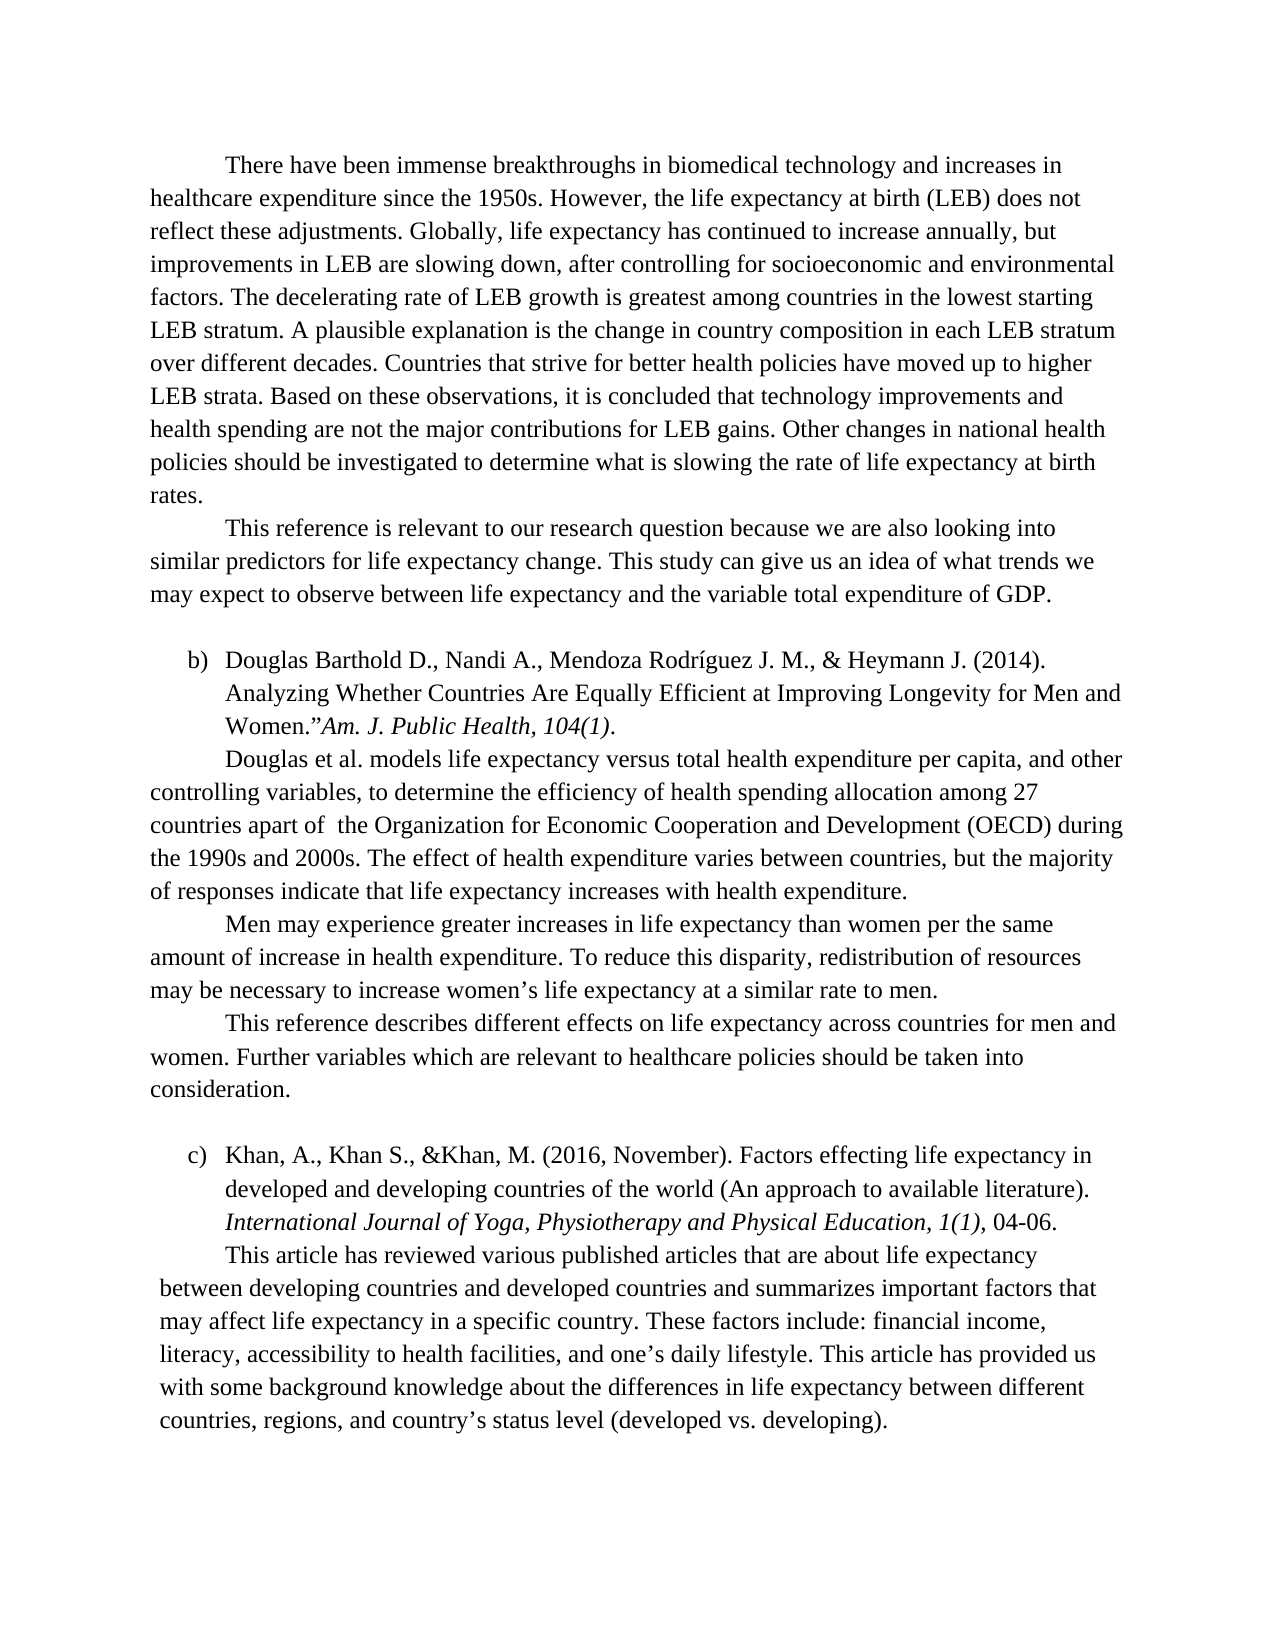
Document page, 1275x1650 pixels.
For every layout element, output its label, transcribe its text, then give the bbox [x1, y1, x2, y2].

list Douglas Barthold D., Nandi A., Mendoza Rodríguez J. M., & Heymann J. (2014). Analyzing Whether Countries Are Equally Efficient at Improving Longevity for Men and Women.”Am. J. Public Health, 104(1). [187, 645, 1125, 740]
text This article has reviewed various published articles that are about life expectancy between developing countries and developed countries and summarizes important factors that may affect life expectancy in a specific country. These factors include: financial income, literacy, accessibility to health facilities, and one’s daily lifestyle. This article has provided us with some background knowledge about the differences in life expectancy between different countries, regions, and country’s status level (developed vs. developing). [159, 1240, 1125, 1433]
text Men may experience greater increases in life expectancy than women per the same amount of increase in health expenditure. To reduce this disparity, redistribution of resources may be necessary to increase women’s life expectancy at a similar rate to men. [150, 909, 1125, 1004]
text There have been immense breakthroughs in biomedical technology and increases in healthcare expenditure since the 1950s. However, the life expectancy at birth (LEB) does not reflect these adjustments. Globally, life expectancy has continued to increase annually, but improvements in LEB are slowing down, after controlling for socioeconomic and environmental factors. The decelerating rate of LEB growth is greatest among countries in the lowest starting LEB stratum. A plausible explanation is the change in country composition in each LEB stratum over different decades. Countries that strive for better health policies have moved up to higher LEB strata. Based on these observations, it is concluded that technology improvements and health spending are not the major contributions for LEB gains. Other changes in national health policies should be investigated to determine what is slowing the rate of life expectancy at birth rates. [150, 150, 1125, 509]
list Khan, A., Khan S., &Khan, M. (2016, November). Factors effecting life expectancy in developed and developing countries of the world (An approach to available literature). International Journal of Yoga, Physiotherapy and Physical Education, 1(1), 04-06. [187, 1141, 1125, 1235]
text Douglas et al. models life expectancy versus total health expenditure per capita, and other controlling variables, to determine the efficiency of health spending allocation among 27 countries apart of the Organization for Economic Cooperation and Development (OECD) during the 1990s and 2000s. The effect of health expenditure varies between countries, but the majority of responses indicate that life expectancy increases with health expenditure. [150, 744, 1125, 905]
text This reference describes different effects on life expectancy across countries for men and women. Further variables which are relevant to healthcare policies should be taken into consideration. [150, 1008, 1125, 1103]
text This reference is relevant to our research question because we are also looking into similar predictors for life expectancy change. This study can give us an idea of what trends we may expect to observe between life expectancy and the variable total expenditure of GDP. [150, 513, 1125, 608]
